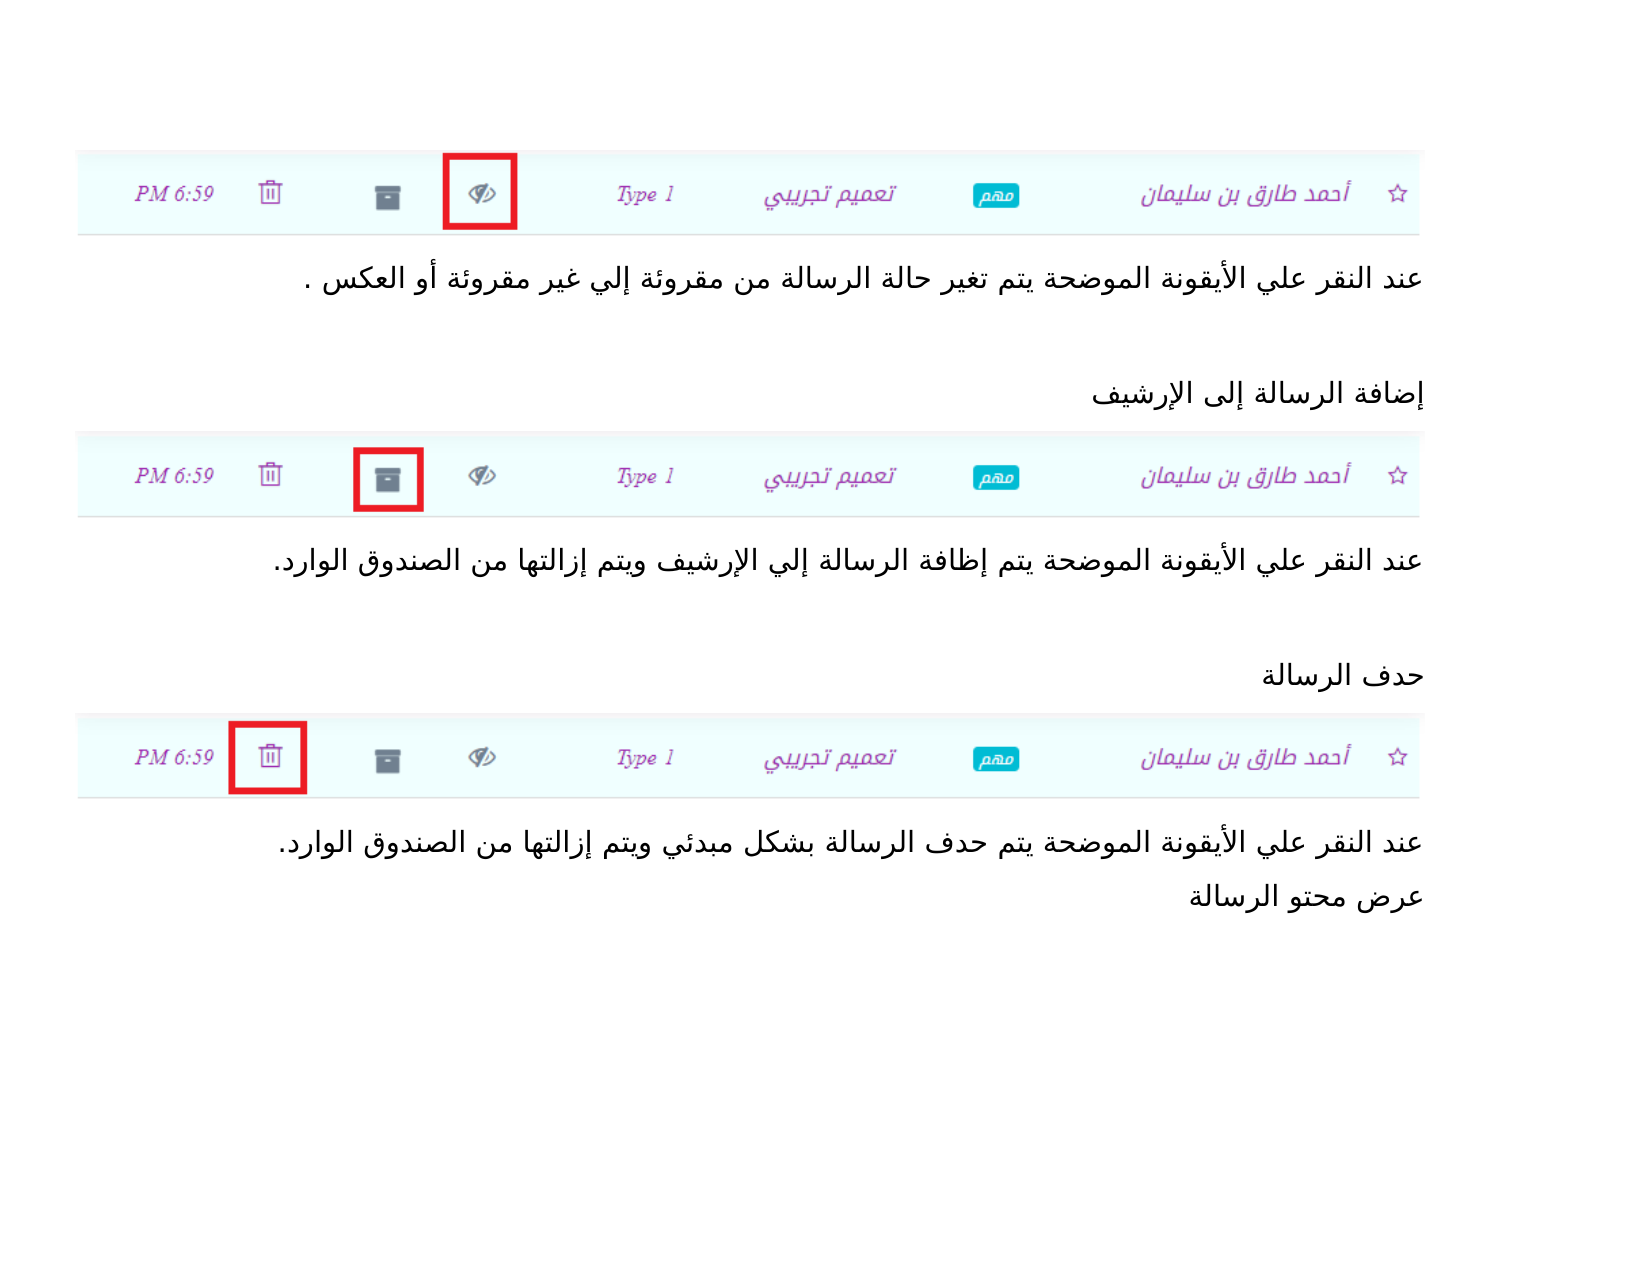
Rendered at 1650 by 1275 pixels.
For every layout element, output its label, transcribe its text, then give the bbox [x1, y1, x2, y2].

text عند النقر علي الأيقونة الموضحة يتم حدف الرسالة بشكل مبدئي ويتم إزالتها من الصندوق الوارد. [150, 825, 1500, 859]
picture [75, 713, 1425, 804]
text عرض محتو الرسالة [150, 880, 1500, 914]
text إضافة الرسالة إلى الإرشيف [150, 377, 1500, 411]
text عند النقر علي الأيقونة الموضحة يتم إظافة الرسالة إلي الإرشيف ويتم إزالتها من الصندوق الوارد. [150, 543, 1500, 577]
picture [75, 431, 1425, 523]
picture [75, 150, 1425, 241]
text حدف الرسالة [150, 658, 1500, 692]
text عند النقر علي الأيقونة الموضحة يتم تغير حالة الرسالة من مقروئة إلي غير مقروئة أو العكس . [150, 262, 1500, 296]
